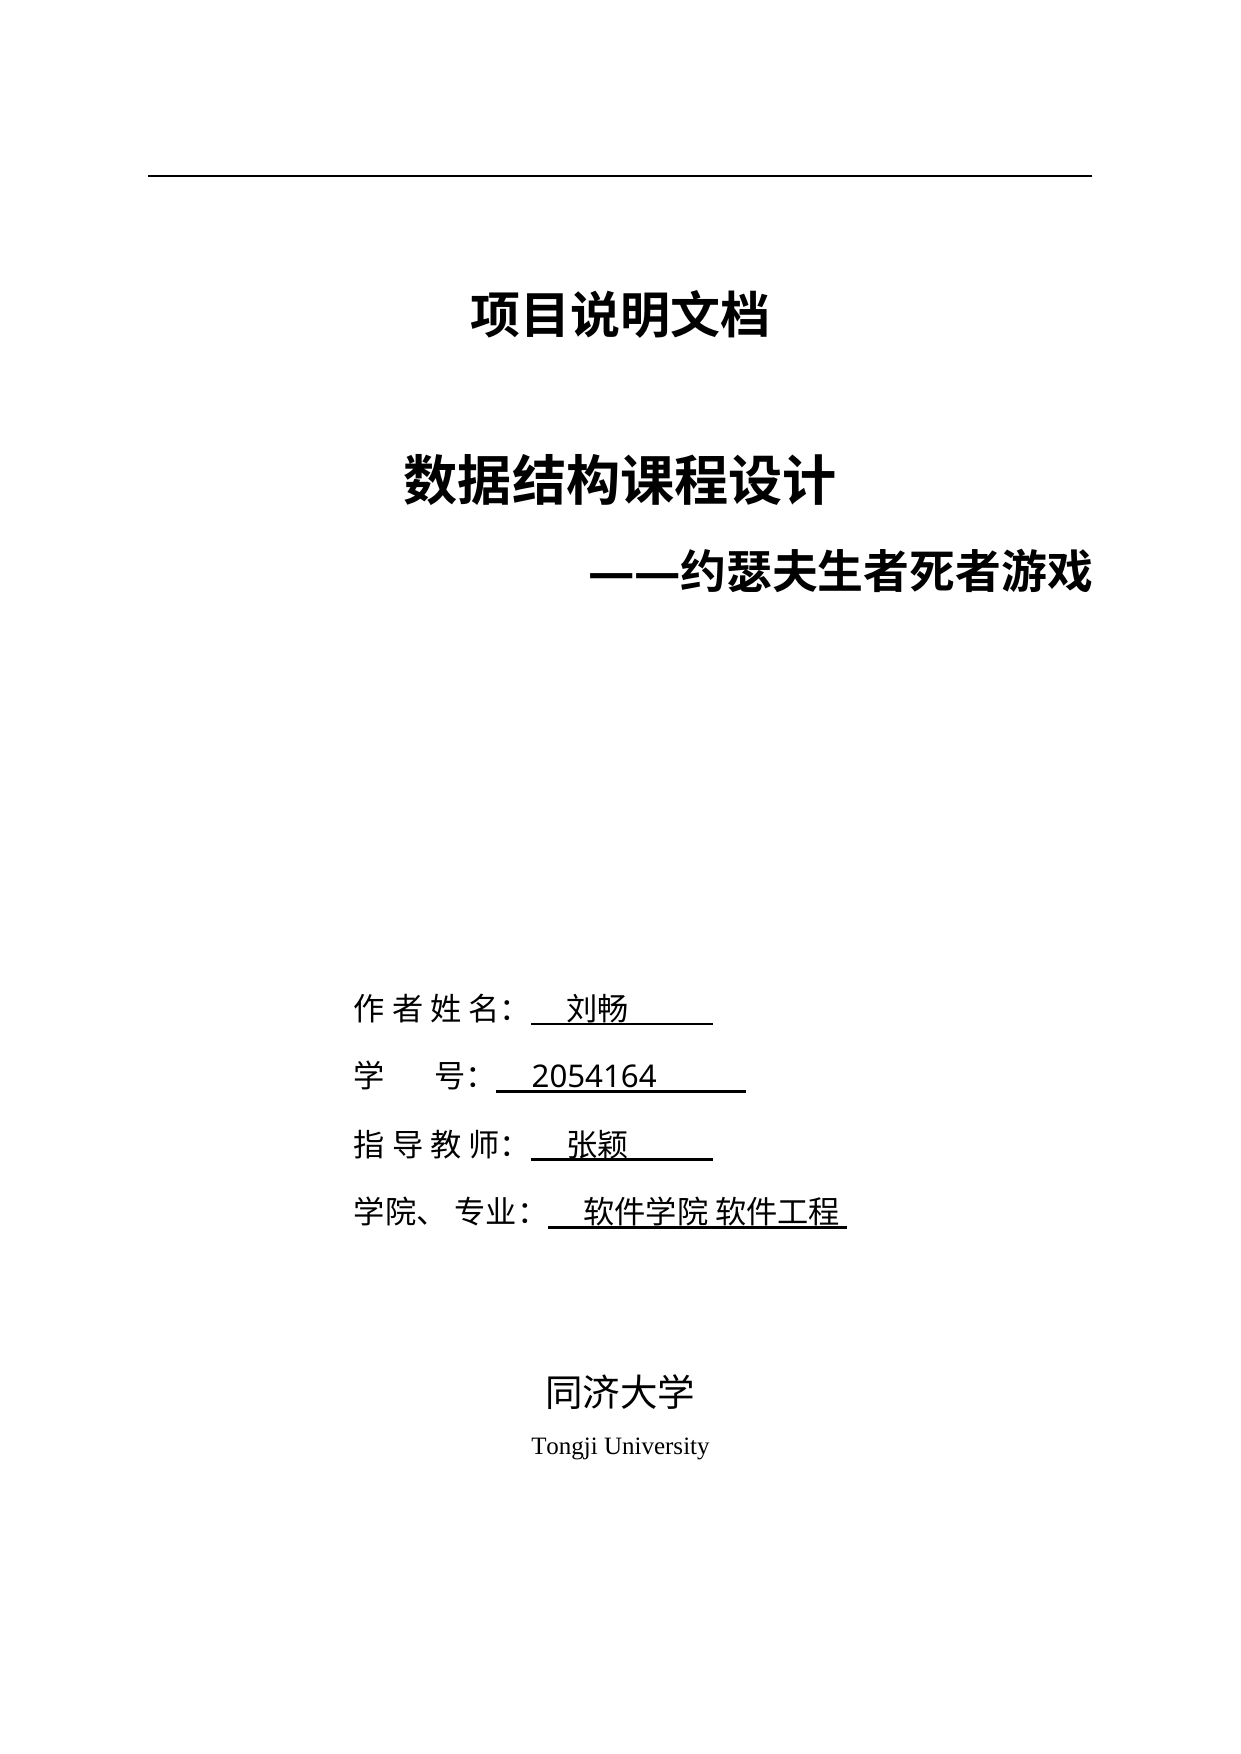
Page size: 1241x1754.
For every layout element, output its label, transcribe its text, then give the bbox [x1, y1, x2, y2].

text 学院、 专业： 软件学院 软件工程 [148, 1188, 1092, 1233]
text ——约瑟夫生者死者游戏 [148, 535, 1092, 602]
text 同济大学 [148, 1363, 1092, 1417]
text 学 号： 2054164 [148, 1052, 1092, 1097]
text 指 导 教 师： 张颖 [148, 1120, 1092, 1165]
text 项目说明文档 [148, 275, 1092, 347]
text 数据结构课程设计 [148, 437, 1092, 516]
text Tongji University [148, 1431, 1092, 1460]
text 作 者 姓 名： 刘畅 [148, 984, 1092, 1029]
